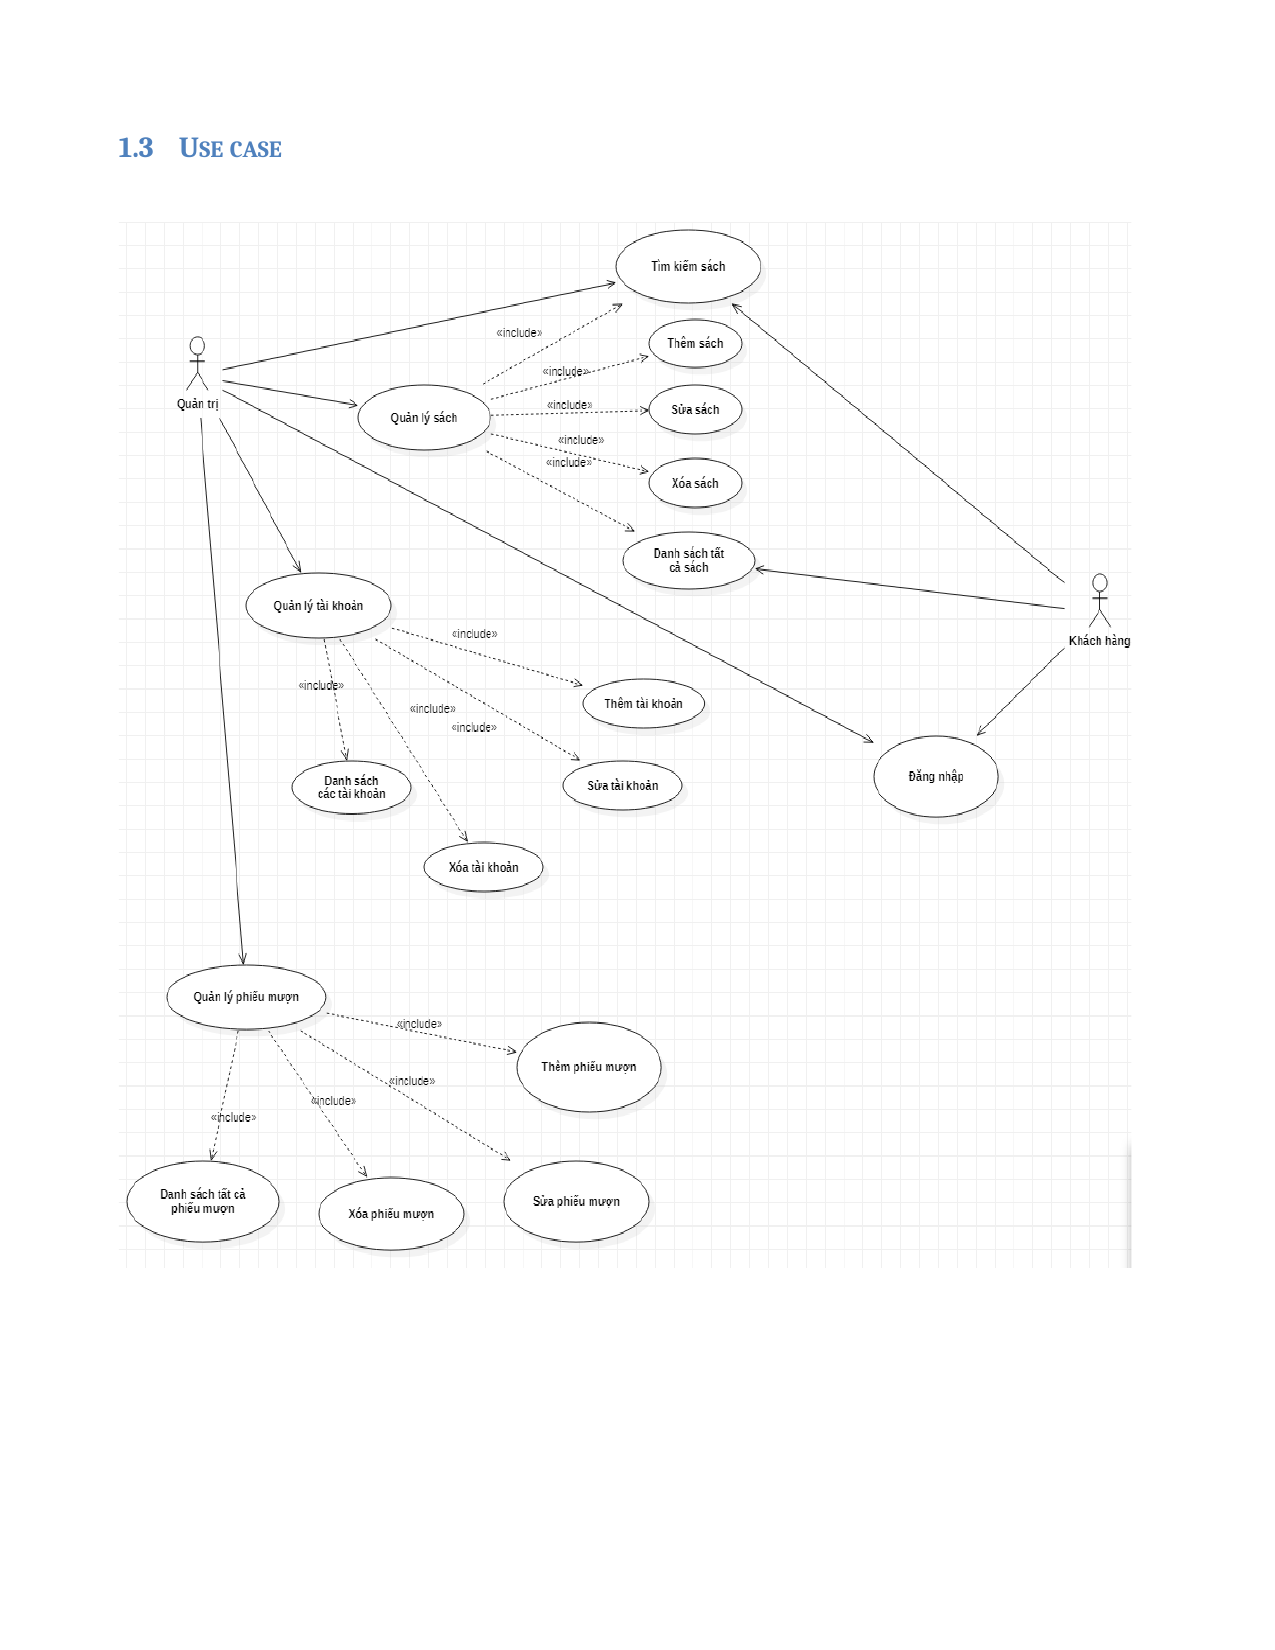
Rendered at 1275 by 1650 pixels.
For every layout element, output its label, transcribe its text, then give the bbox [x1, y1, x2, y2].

picture [118, 222, 1132, 1268]
subtitle Use case [119, 131, 1148, 165]
